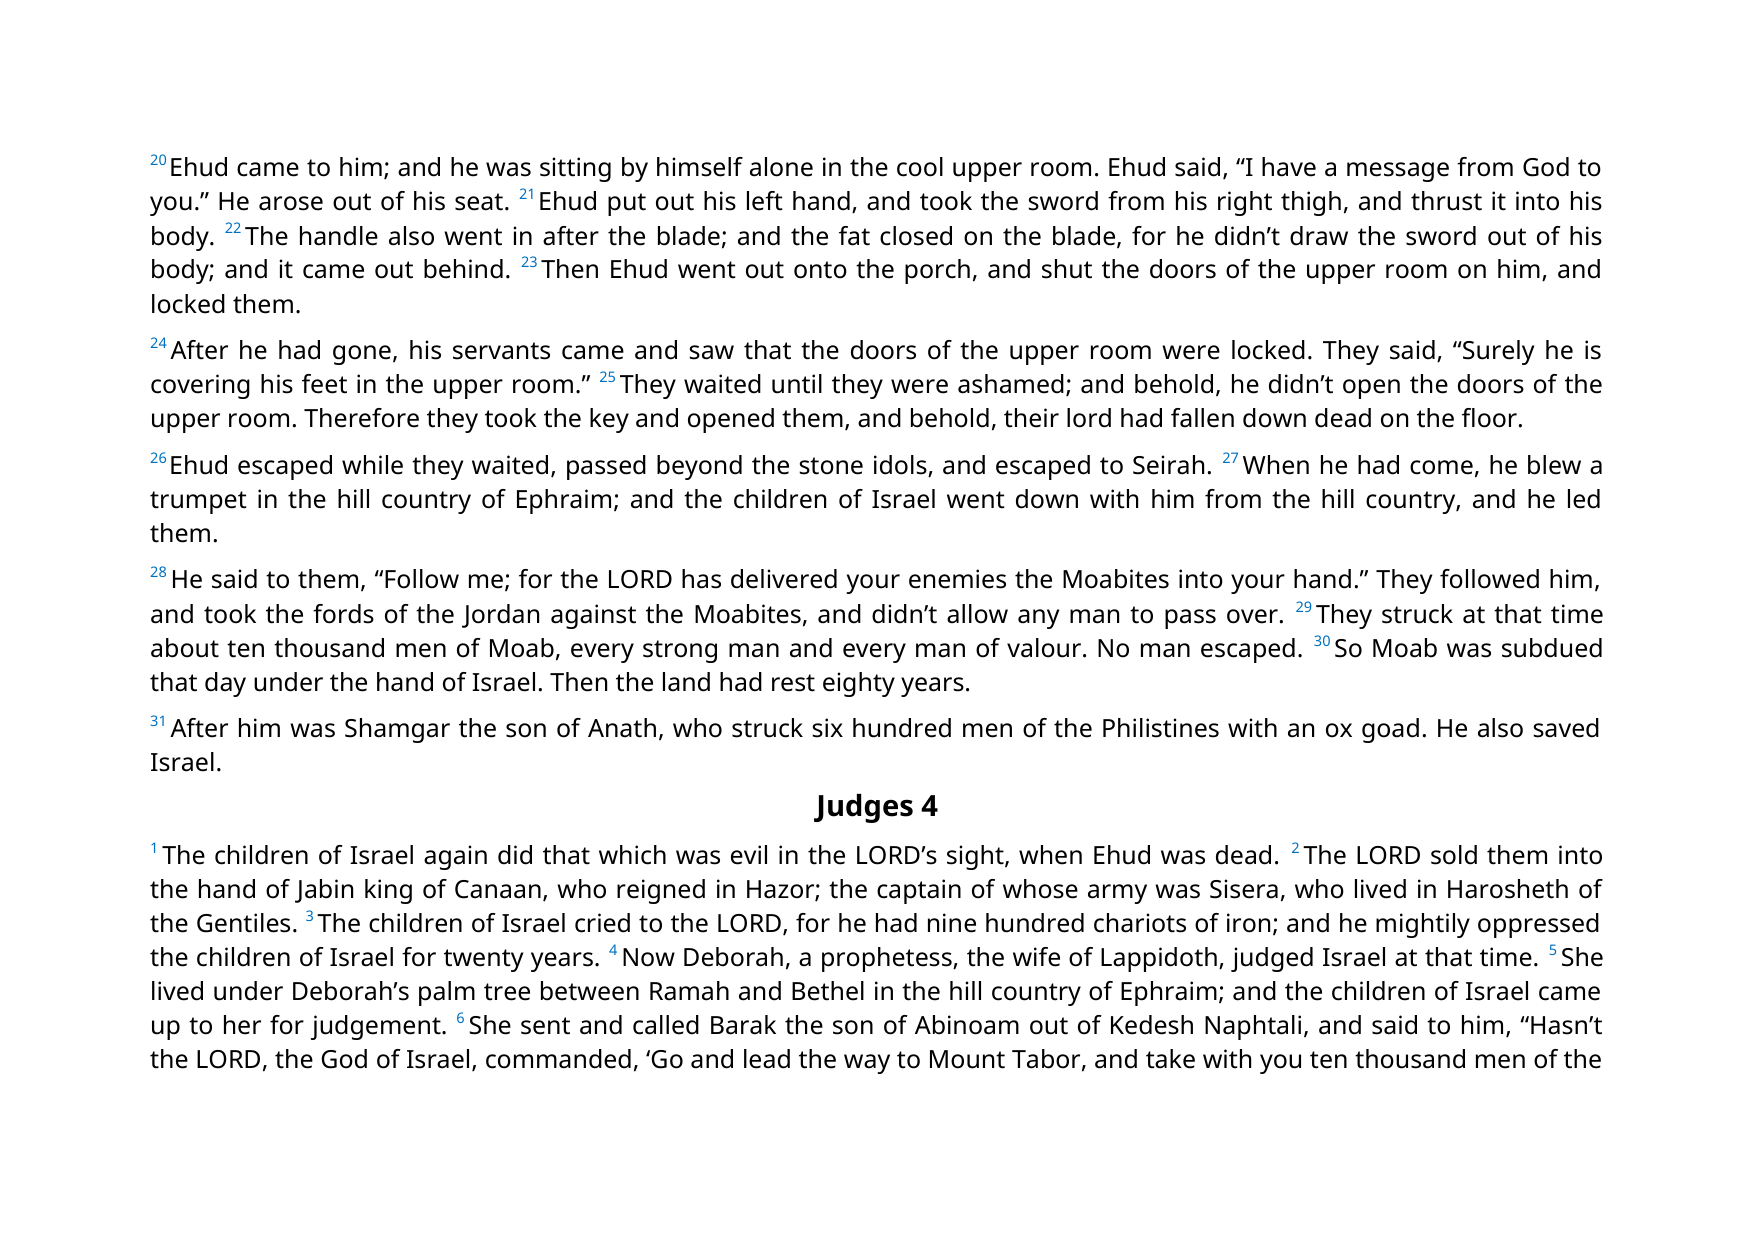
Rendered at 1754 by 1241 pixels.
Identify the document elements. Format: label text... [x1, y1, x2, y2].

text 28 He said to them, “Follow me; for the LORD has delivered your enemies the Moabites into your hand.” They followed him, and took the fords of the Jordan against the Moabites, and didn’t allow any man to pass over. 29 They struck at that time about ten thousand men of Moab, every strong man and every man of valour. No man escaped. 30 So Moab was subdued that day under the hand of Israel. Then the land had rest eighty years. [150, 562, 1604, 698]
text 20 Ehud came to him; and he was sitting by himself alone in the cool upper room. Ehud said, “I have a message from God to you.” He arose out of his seat. 21 Ehud put out his left hand, and took the sword from his right thigh, and thrust it into his body. 22 The handle also went in after the blade; and the fat closed on the blade, for he didn’t draw the sword out of his body; and it came out behind. 23 Then Ehud went out onto the porch, and shut the doors of the upper room on him, and locked them. [150, 150, 1604, 320]
text 24 After he had gone, his servants came and saw that the doors of the upper room were locked. They said, “Surely he is covering his feet in the upper room.” 25 They waited until they were ashamed; and behold, he didn’t open the doors of the upper room. Therefore they took the key and opened them, and behold, their lord had fallen down dead on the floor. [150, 333, 1604, 435]
text 26 Ehud escaped while they waited, passed beyond the stone idols, and escaped to Seirah. 27 When he had come, he blew a trumpet in the hill country of Ephraim; and the children of Israel went down with him from the hill country, and he led them. [150, 447, 1604, 550]
text Judges 4 [150, 785, 1604, 825]
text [150, 837, 1604, 1076]
text 31 After him was Shamgar the son of Anath, who struck six hundred men of the Philistines with an ox goad. He also saved Israel. [150, 711, 1604, 779]
